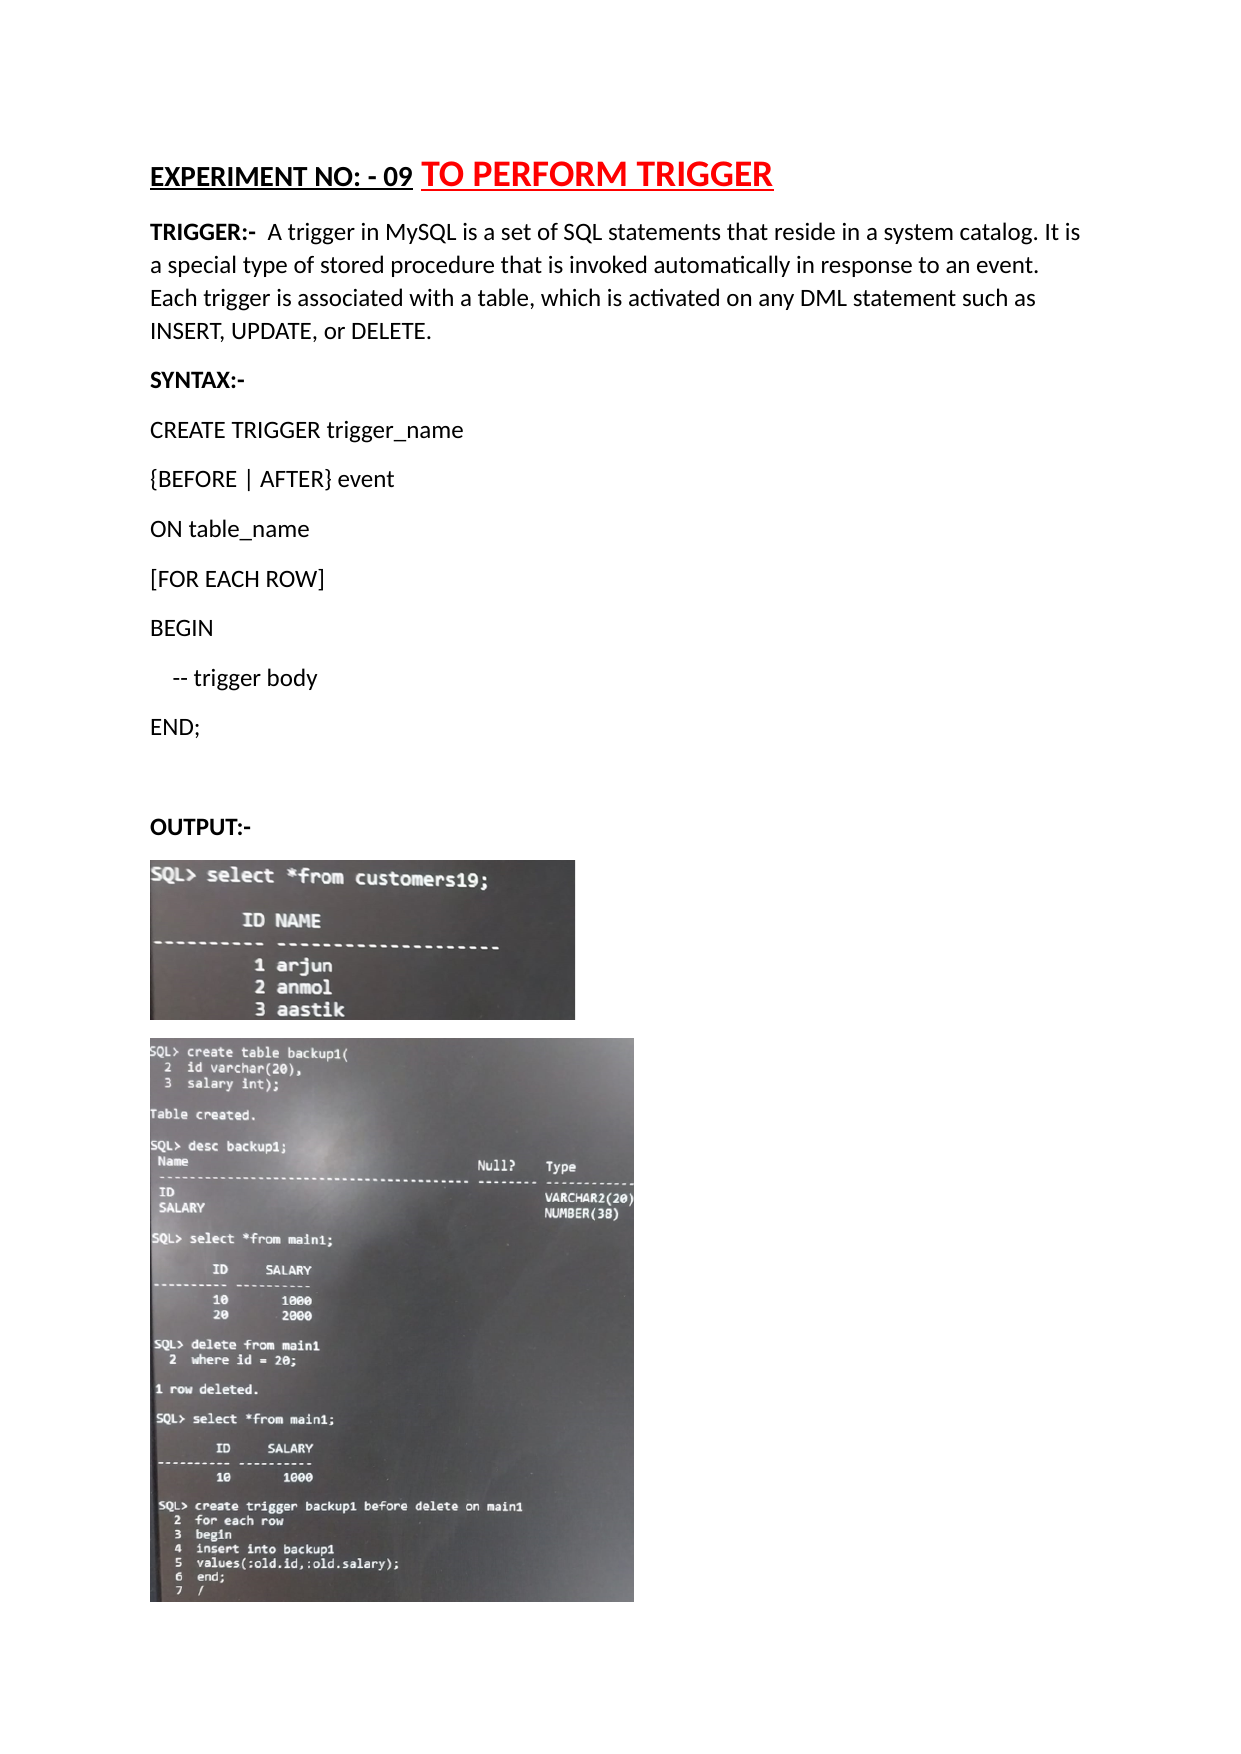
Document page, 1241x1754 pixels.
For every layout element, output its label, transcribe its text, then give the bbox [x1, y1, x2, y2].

text CREATE TRIGGER trigger_name [150, 414, 1090, 444]
picture [150, 860, 575, 1020]
picture [150, 1038, 634, 1602]
text END; [150, 712, 1090, 742]
text -- trigger body [150, 662, 1090, 692]
text ON table_name [150, 513, 1090, 544]
text [FOR EACH ROW] [150, 563, 1090, 593]
text TRIGGER:- A trigger in MySQL is a set of SQL statements that reside in a system catalog. It is a special type of stored procedure that is invoked automatically in response to an event. Each trigger is associated with a table, which is activated on any DML statement such as INSERT, UPDATE, or DELETE. [150, 216, 1090, 345]
text SYNTAX:- [150, 364, 1090, 395]
text OUTPUT:- [150, 811, 1090, 841]
text EXPERIMENT NO: - 09 TO PERFORM TRIGGER [150, 150, 1090, 196]
text BEGIN [150, 612, 1090, 643]
text {BEFORE | AFTER} event [150, 464, 1090, 494]
